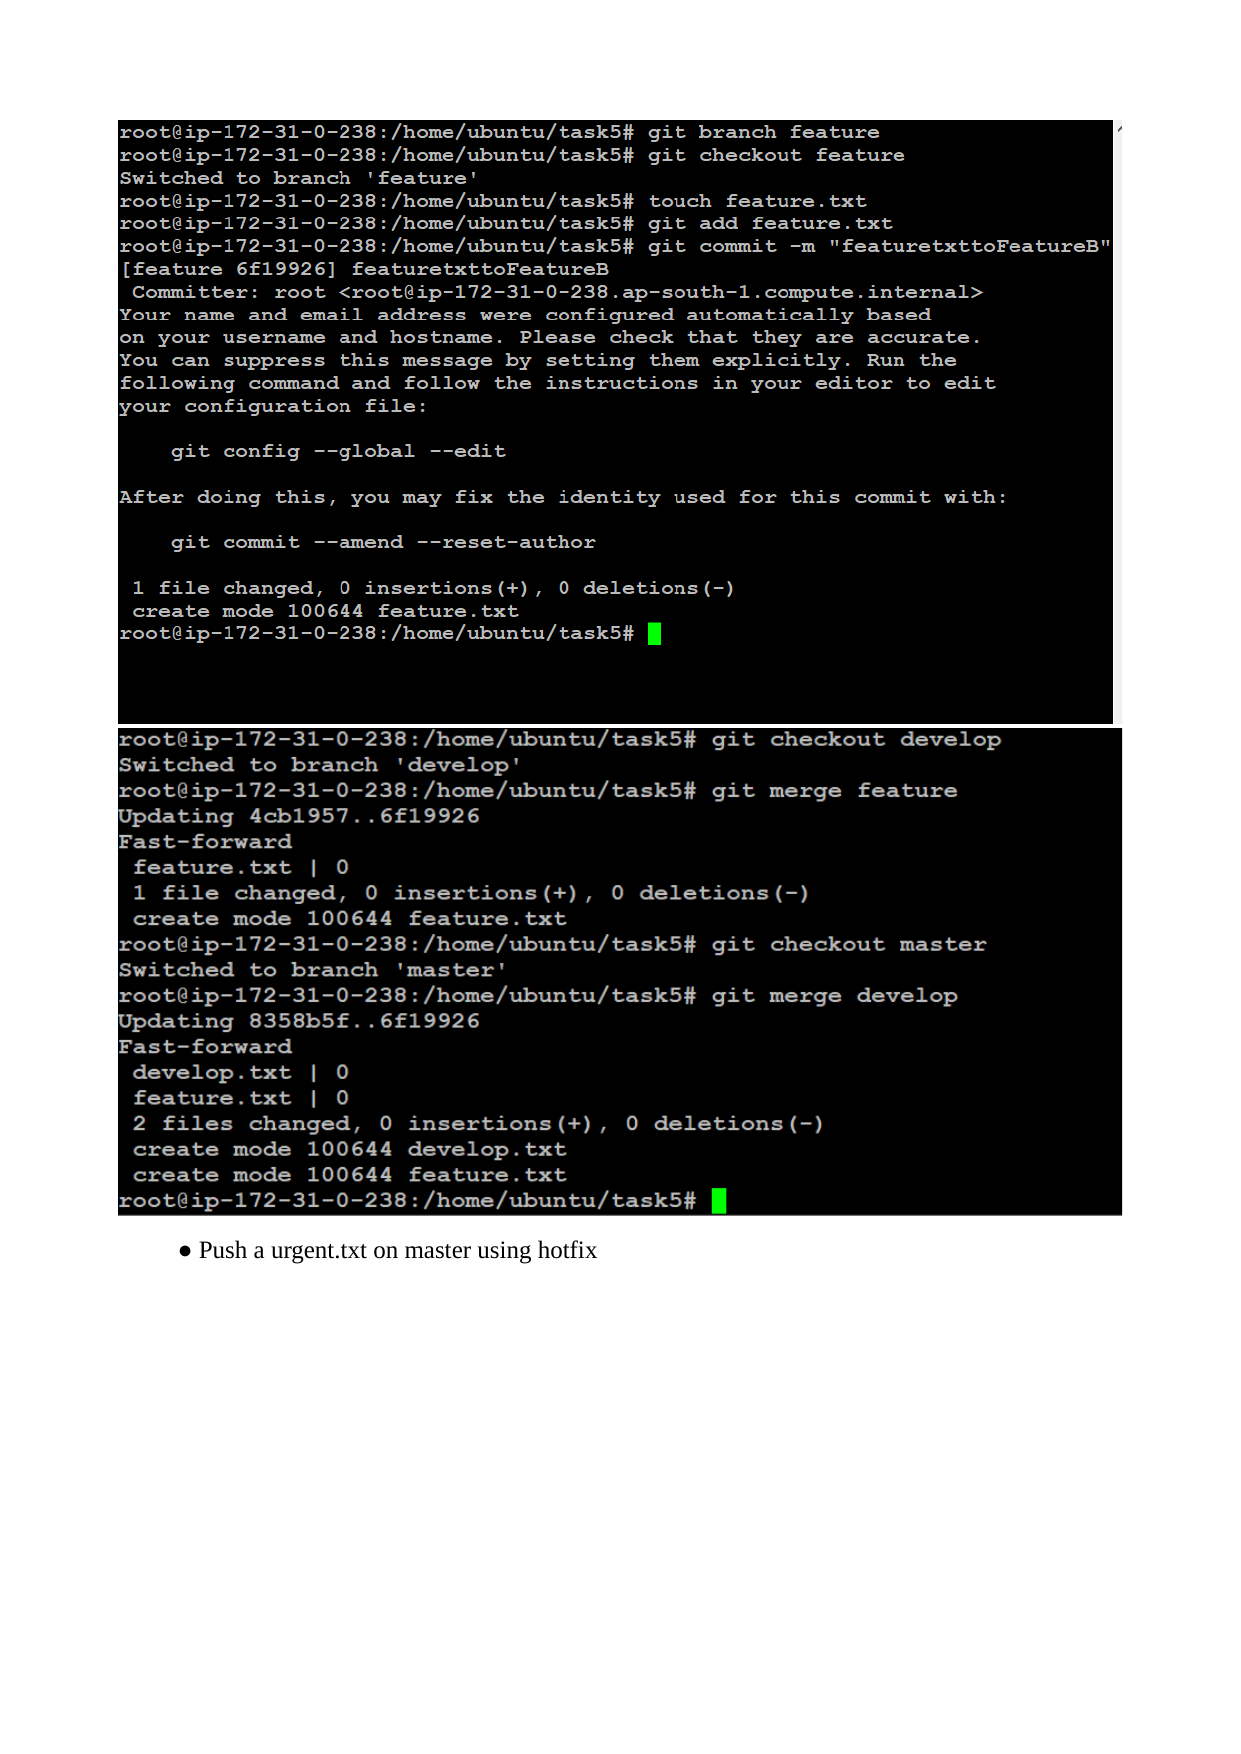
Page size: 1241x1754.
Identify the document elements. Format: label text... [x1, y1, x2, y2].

picture [118, 118, 1123, 724]
text ● Push a urgent.txt on master using hotfix [177, 1235, 1063, 1263]
picture [118, 728, 1123, 1216]
